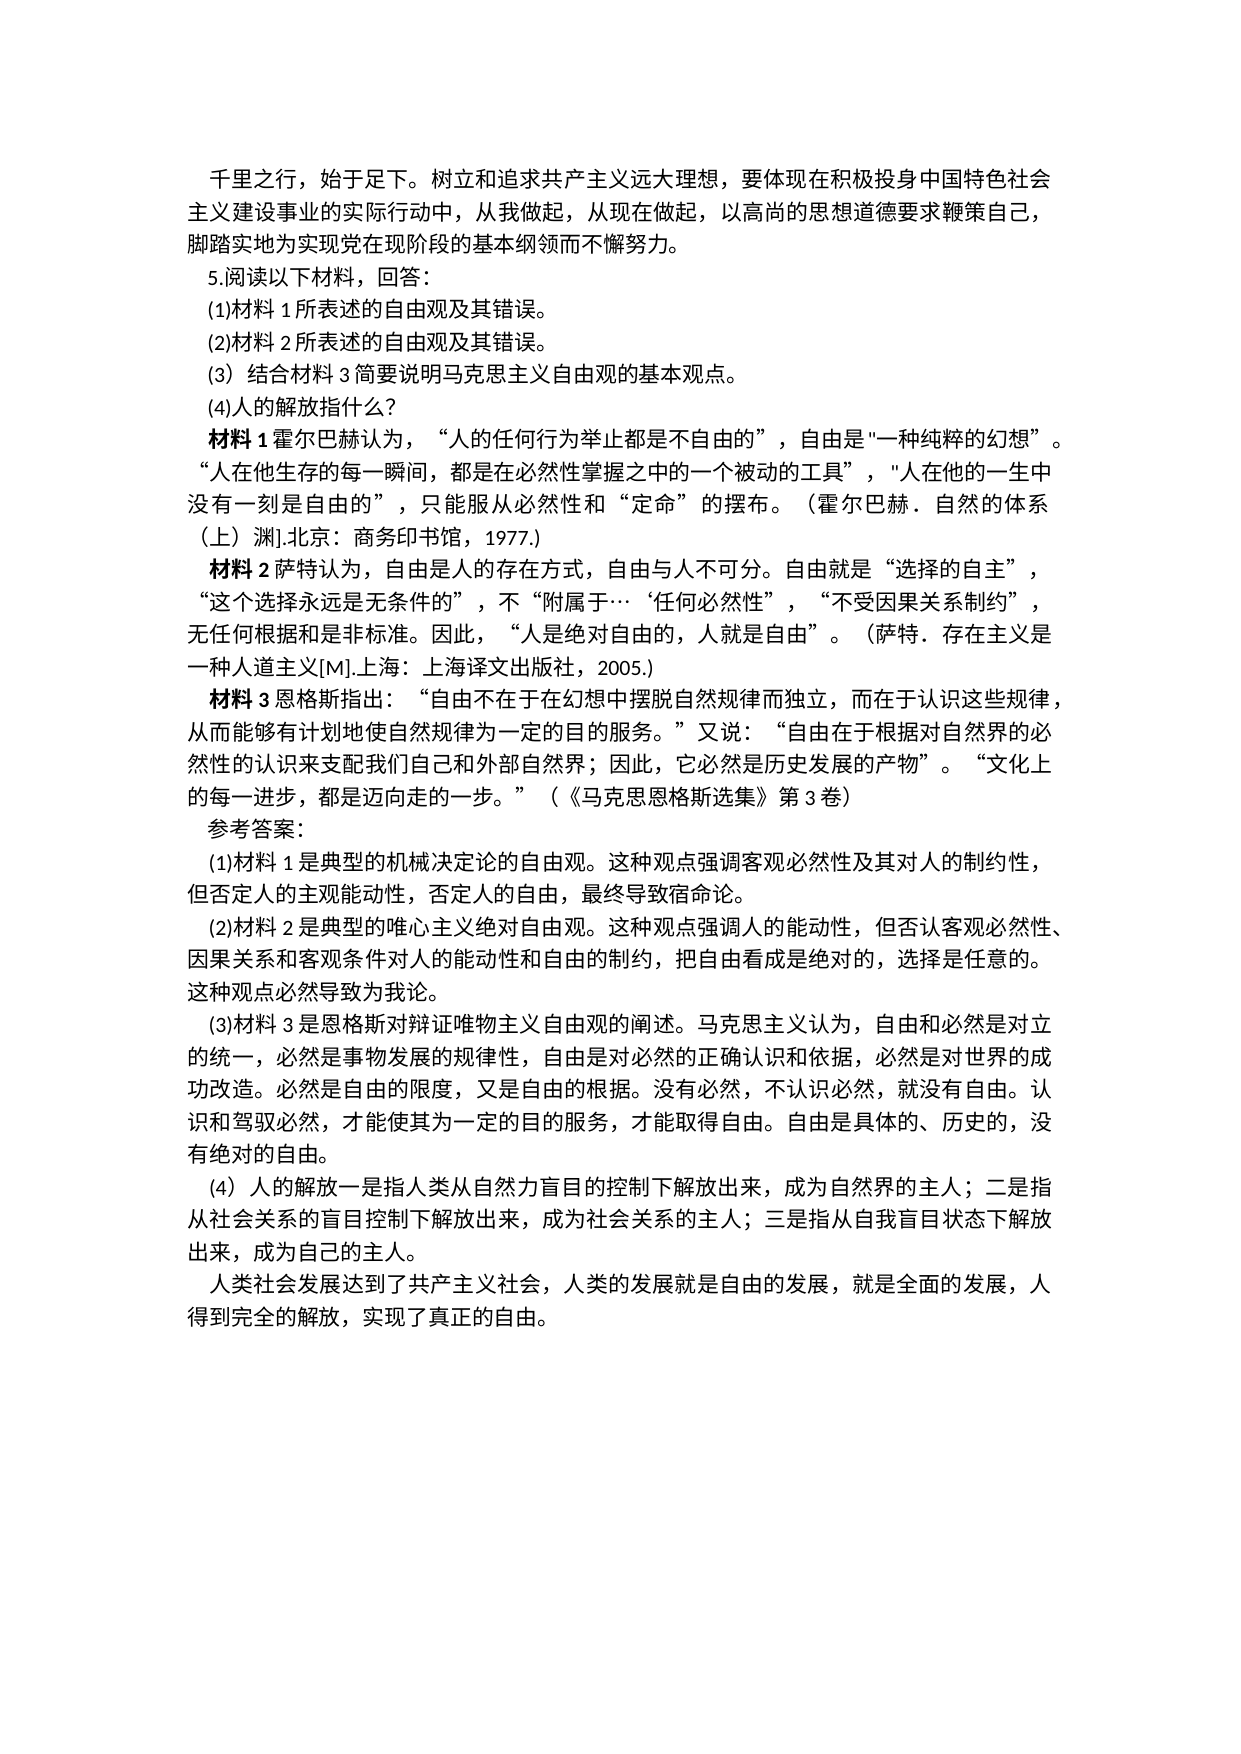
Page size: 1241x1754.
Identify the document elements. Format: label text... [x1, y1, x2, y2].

text (3）结合材料3简要说明马克思主义自由观的基本观点。 [187, 357, 1053, 389]
text (4)人的解放指什么？ [187, 389, 1053, 422]
text (2)材料2是典型的唯心主义绝对自由观。这种观点强调人的能动性，但否认客观必然性、因果关系和客观条件对人的能动性和自由的制约，把自由看成是绝对的，选择是任意的。这种观点必然导致为我论。 [187, 909, 1053, 1007]
text 5.阅读以下材料，回答： [187, 259, 1053, 292]
text (1)材料1所表述的自由观及其错误。 [187, 292, 1053, 324]
text 千里之行，始于足下。树立和追求共产主义远大理想，要体现在积极投身中国特色社会主义建设事业的实际行动中，从我做起，从现在做起，以高尚的思想道德要求鞭策自己，脚踏实地为实现党在现阶段的基本纲领而不懈努力。 [187, 162, 1053, 259]
text 人类社会发展达到了共产主义社会，人类的发展就是自由的发展，就是全面的发展，人得到完全的解放，实现了真正的自由。 [187, 1267, 1053, 1332]
text 参考答案： [187, 812, 1053, 844]
text (4）人的解放一是指人类从自然力盲目的控制下解放出来，成为自然界的主人；二是指从社会关系的盲目控制下解放出来，成为社会关系的主人；三是指从自我盲目状态下解放出来，成为自己的主人。 [187, 1169, 1053, 1267]
text (2)材料2所表述的自由观及其错误。 [187, 324, 1053, 357]
text 材料1霍尔巴赫认为，“人的任何行为举止都是不自由的”，自由是"一种纯粹的幻想”。“人在他生存的每一瞬间，都是在必然性掌握之中的一个被动的工具”，"人在他的一生中没有一刻是自由的”，只能服从必然性和“定命”的摆布。（霍尔巴赫．自然的体系（上）渊].北京：商务印书馆，1977.) [187, 422, 1053, 552]
text (1)材料1是典型的机械决定论的自由观。这种观点强调客观必然性及其对人的制约性，但否定人的主观能动性，否定人的自由，最终导致宿命论。 [187, 844, 1053, 909]
text 材料3恩格斯指出：“自由不在于在幻想中摆脱自然规律而独立，而在于认识这些规律，从而能够有计划地使自然规律为一定的目的服务。”又说：“自由在于根据对自然界的必然性的认识来支配我们自己和外部自然界；因此，它必然是历史发展的产物”。“文化上的每一进步，都是迈向走的一步。”（《马克思恩格斯选集》第3卷） [187, 682, 1053, 812]
text 材料2萨特认为，自由是人的存在方式，自由与人不可分。自由就是“选择的自主”，“这个选择永远是无条件的”，不“附属于…‘任何必然性”，“不受因果关系制约”，无任何根据和是非标准。因此，“人是绝对自由的，人就是自由”。（萨特．存在主义是一种人道主义[M].上海：上海译文出版社，2005.) [187, 552, 1053, 682]
text (3)材料3是恩格斯对辩证唯物主义自由观的阐述。马克思主义认为，自由和必然是对立的统一，必然是事物发展的规律性，自由是对必然的正确认识和依据，必然是对世界的成功改造。必然是自由的限度，又是自由的根据。没有必然，不认识必然，就没有自由。认识和驾驭必然，才能使其为一定的目的服务，才能取得自由。自由是具体的、历史的，没有绝对的自由。 [187, 1007, 1053, 1169]
